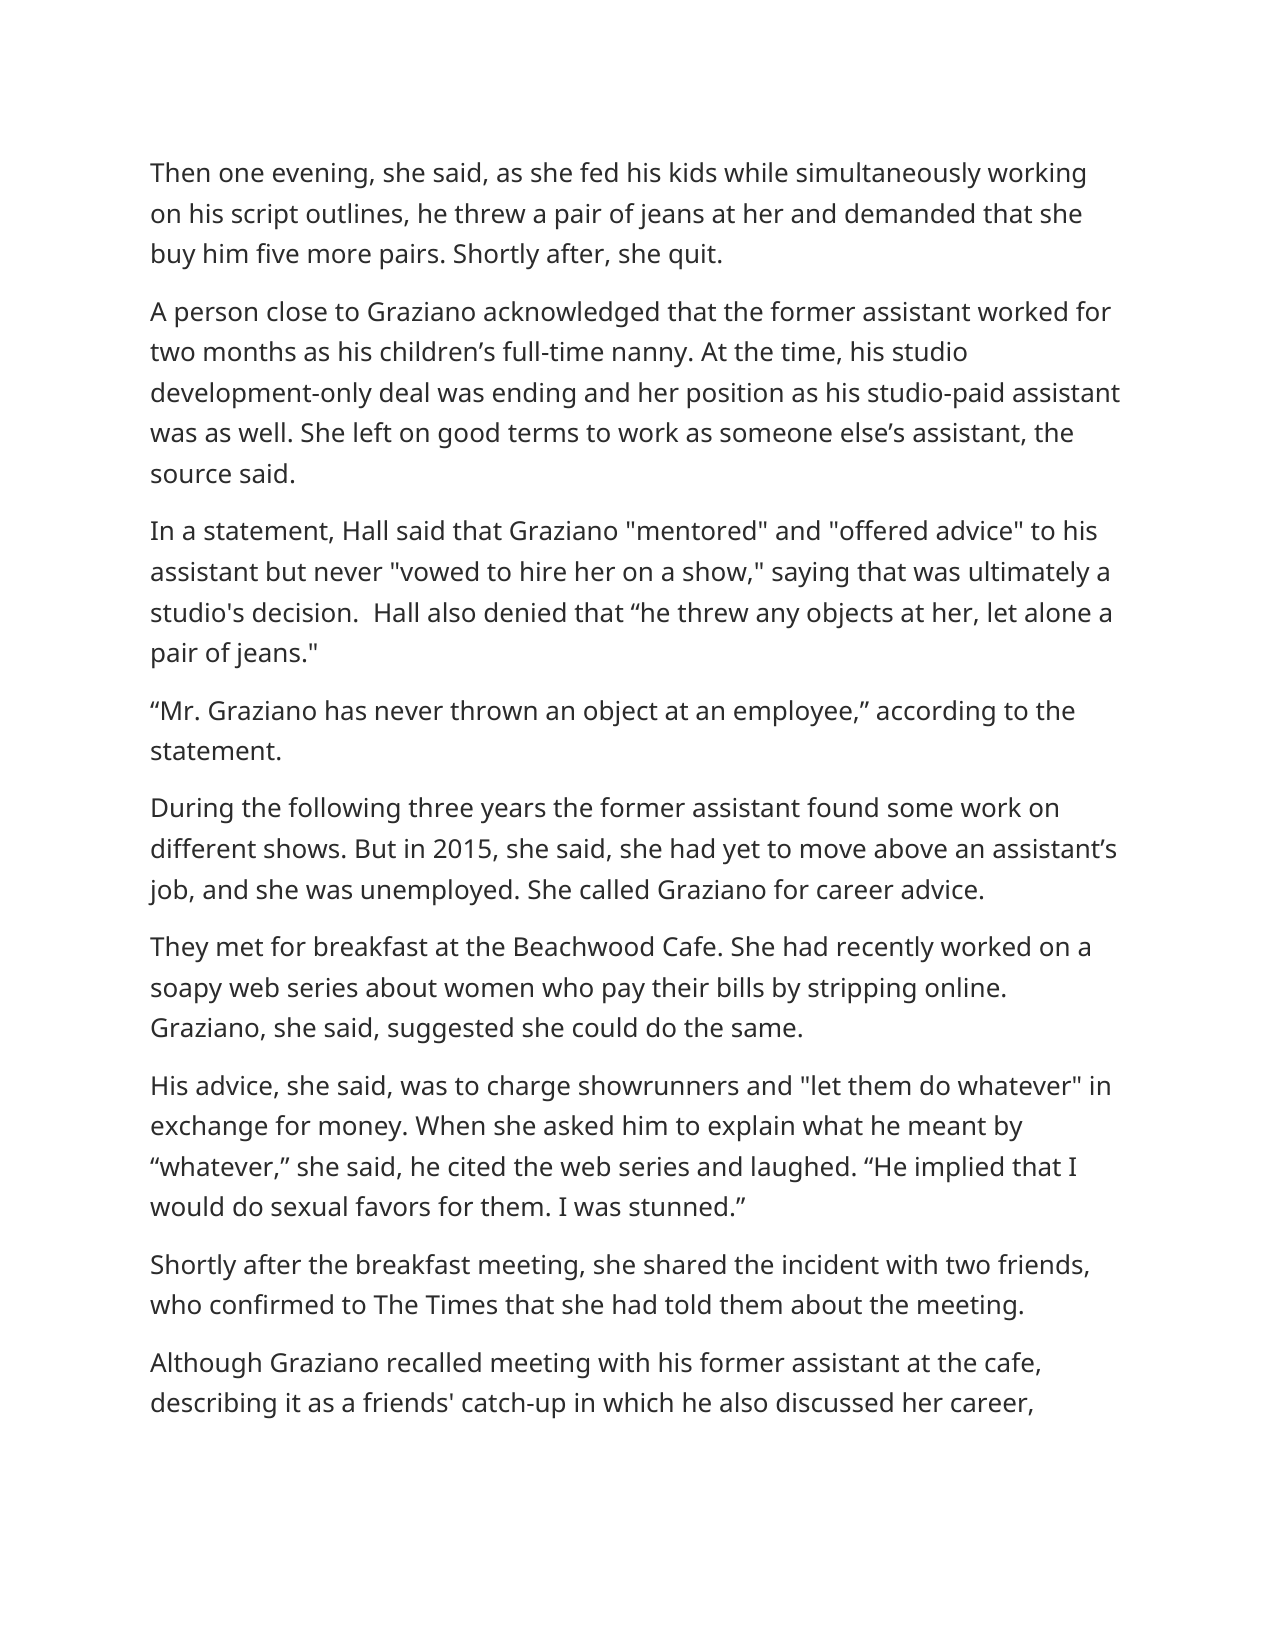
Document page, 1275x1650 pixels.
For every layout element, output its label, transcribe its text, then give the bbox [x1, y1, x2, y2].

text A person close to Graziano acknowledged that the former assistant worked for two months as his children’s full-time nanny. At the time, his studio development-only deal was ending and her position as his studio-paid assistant was as well. She left on good terms to work as someone else’s assistant, the source said. [150, 288, 1125, 492]
text In a statement, Hall said that Graziano "mentored" and "offered advice" to his assistant but never "vowed to hire her on a show," saying that was ultimately a studio's decision. Hall also denied that “he threw any objects at her, let alone a pair of jeans." [150, 508, 1125, 671]
text They met for breakfast at the Beachwood Cafe. She had recently worked on a soapy web series about women who pay their bills by stripping online. Graziano, she said, suggested she could do the same. [150, 924, 1125, 1046]
text His advice, she said, was to charge showrunners and "let them do whatever" in exchange for money. When she asked him to explain what he meant by “whatever,” she said, he cited the web series and laughed. “He implied that I would do sexual favors for them. I was stunned.” [150, 1062, 1125, 1225]
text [150, 1339, 1125, 1421]
text During the following three years the former assistant found some work on different shows. But in 2015, she said, she had yet to move above an assistant’s job, and she was unemployed. She called Graziano for career advice. [150, 785, 1125, 907]
text Then one evening, she said, as she fed his kids while simultaneously working on his script outlines, he threw a pair of jeans at her and demanded that she buy him five more pairs. Shortly after, she quit. [150, 150, 1125, 272]
text “Mr. Graziano has never thrown an object at an employee,” according to the statement. [150, 687, 1125, 769]
text Shortly after the breakfast meeting, she shared the incident with two friends, who confirmed to The Times that she had told them about the meeting. [150, 1242, 1125, 1323]
